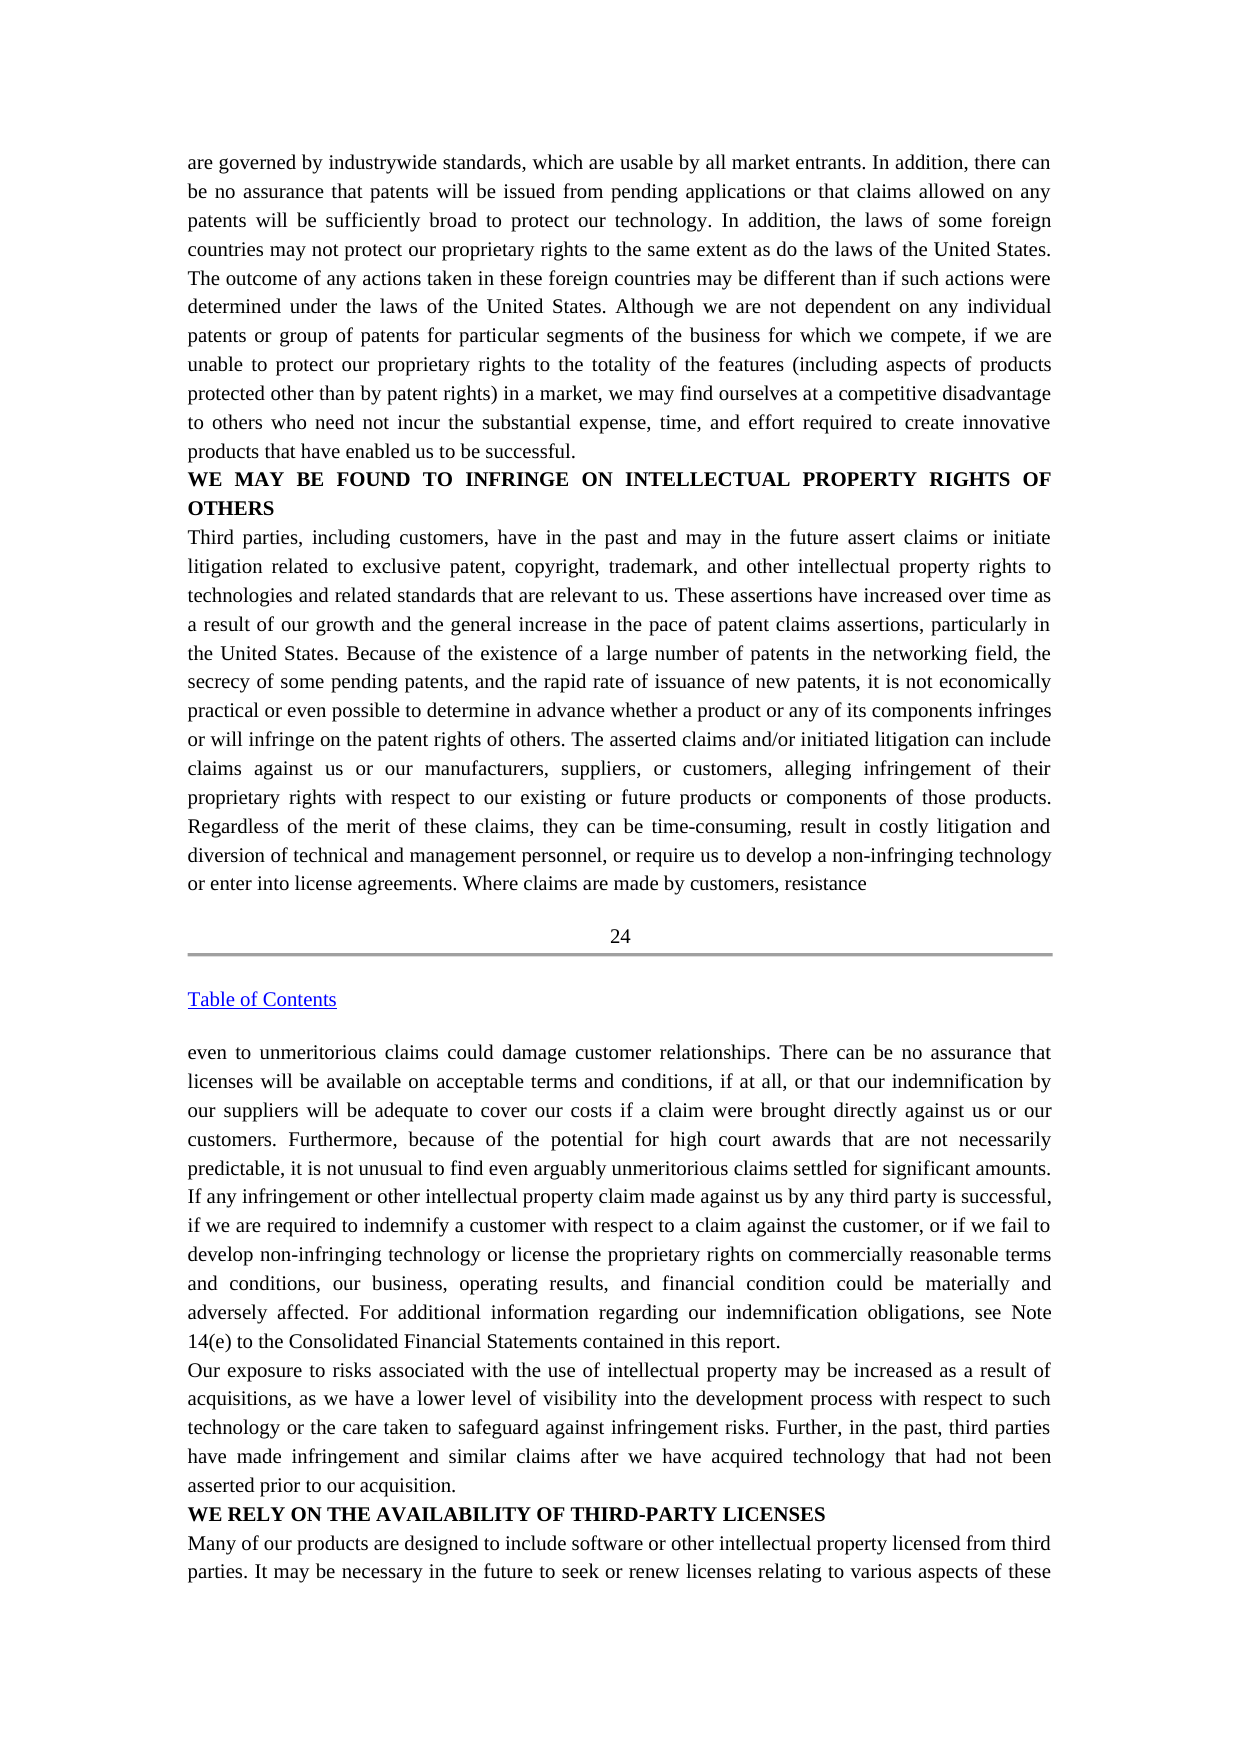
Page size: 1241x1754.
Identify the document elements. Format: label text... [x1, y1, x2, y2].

text Our exposure to risks associated with the use of intellectual property may be increased as a result of acquisitions, as we have a lower level of visibility into the development process with respect to such technology or the care taken to safeguard against infringement risks. Further, in the past, third parties have made infringement and similar claims after we have acquired technology that had not been asserted prior to our acquisition. [187, 1357, 1053, 1497]
text even to unmeritorious claims could damage customer relationships. There can be no assurance that licenses will be available on acceptable terms and conditions, if at all, or that our indemnification by our suppliers will be adequate to cover our costs if a claim were brought directly against us or our customers. Furthermore, because of the potential for high court awards that are not necessarily predictable, it is not unusual to find even arguably unmeritorious claims settled for significant amounts. If any infringement or other intellectual property claim made against us by any third party is successful, if we are required to indemnify a customer with respect to a claim against the customer, or if we fail to develop non-infringing technology or license the proprietary rights on commercially reasonable terms and conditions, our business, operating results, and financial condition could be materially and adversely affected. For additional information regarding our indemnification obligations, see Note 14(e) to the Consolidated Financial Statements contained in this report. [187, 1040, 1053, 1353]
text Third parties, including customers, have in the past and may in the future assert claims or initiate litigation related to exclusive patent, copyright, trademark, and other intellectual property rights to technologies and related standards that are relevant to us. These assertions have increased over time as a result of our growth and the general increase in the pace of patent claims assertions, particularly in the United States. Because of the existence of a large number of patents in the networking field, the secrecy of some pending patents, and the rapid rate of issuance of new patents, it is not economically practical or even possible to determine in advance whether a product or any of its components infringes or will infringe on the patent rights of others. The asserted claims and/or initiated litigation can include claims against us or our manufacturers, suppliers, or customers, alleging infringement of their proprietary rights with respect to our existing or future products or components of those products. Regardless of the merit of these claims, they can be time-consuming, result in costly litigation and diversion of technical and management personnel, or require us to develop a non-infringing technology or enter into license agreements. Where claims are made by customers, resistance [187, 525, 1053, 895]
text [187, 1531, 1053, 1583]
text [187, 150, 1053, 463]
text WE RELY ON THE AVAILABILITY OF THIRD-PARTY LICENSES [187, 1502, 1053, 1526]
text 24 [187, 924, 1053, 948]
text Table of Contents [187, 987, 1053, 1011]
text WE MAY BE FOUND TO INFRINGE ON INTELLECTUAL PROPERTY RIGHTS OF OTHERS [187, 467, 1053, 520]
